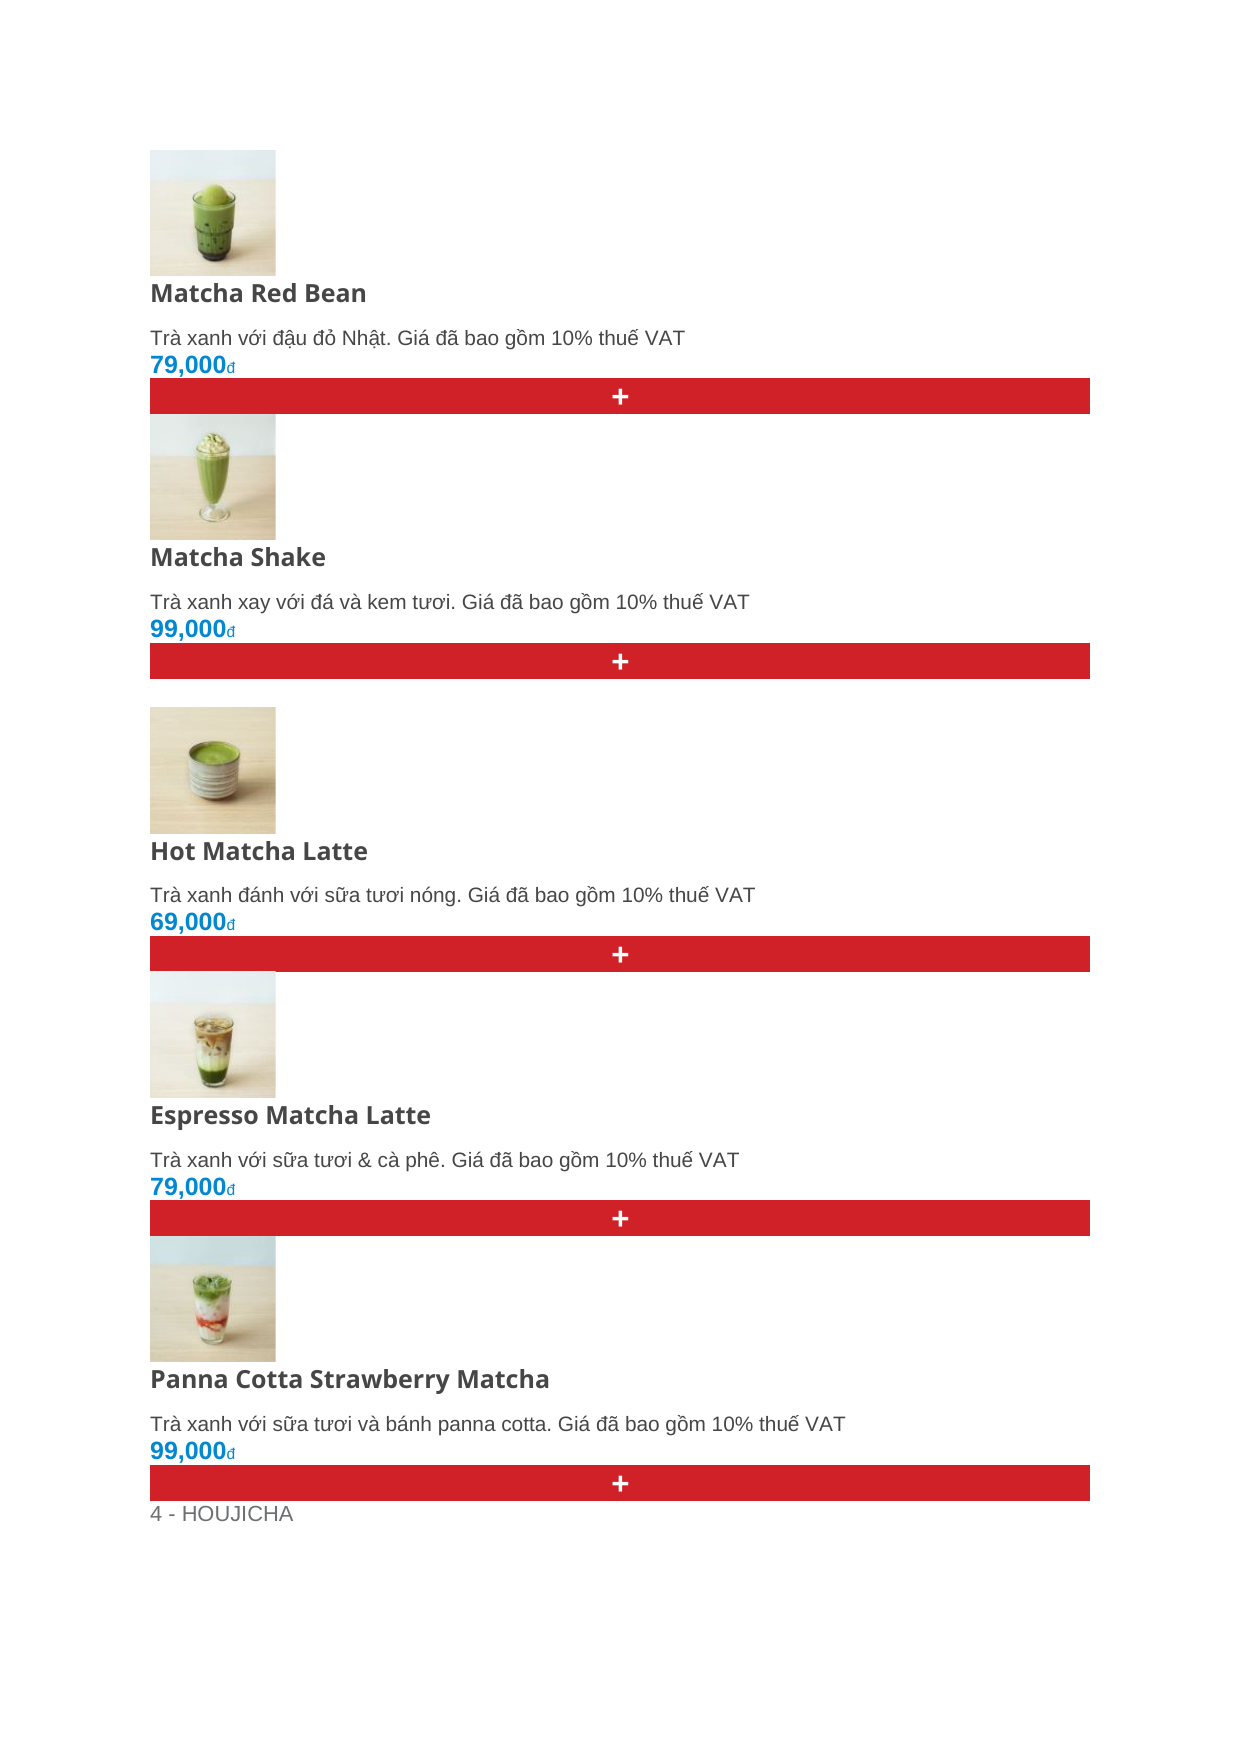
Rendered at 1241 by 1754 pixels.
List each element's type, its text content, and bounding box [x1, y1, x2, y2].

picture [150, 707, 276, 834]
text Trà xanh với đậu đỏ Nhật. Giá đã bao gồm 10% thuế VAT [150, 310, 1090, 350]
text + [150, 936, 1090, 972]
text 99,000đ [150, 1436, 1090, 1465]
text Trà xanh với sữa tươi & cà phê. Giá đã bao gồm 10% thuế VAT [150, 1132, 1090, 1172]
text + [150, 378, 1090, 414]
picture [150, 414, 276, 540]
text + [150, 1200, 1090, 1236]
text Hot Matcha Latte [150, 833, 1090, 867]
text 79,000đ [150, 1172, 1090, 1200]
text + [150, 1465, 1090, 1501]
text Matcha Shake [150, 540, 1090, 574]
text 69,000đ [150, 907, 1090, 936]
picture [150, 1236, 276, 1362]
text Trà xanh đánh với sữa tươi nóng. Giá đã bao gồm 10% thuế VAT [150, 867, 1090, 907]
picture [150, 150, 276, 276]
text Panna Cotta Strawberry Matcha [150, 1362, 1090, 1396]
text Matcha Red Bean [150, 276, 1090, 310]
text 4 - HOUJICHA [150, 1501, 1090, 1526]
text Espresso Matcha Latte [150, 1097, 1090, 1132]
text Trà xanh xay với đá và kem tươi. Giá đã bao gồm 10% thuế VAT [150, 574, 1090, 614]
picture [150, 971, 276, 1098]
text Trà xanh với sữa tươi và bánh panna cotta. Giá đã bao gồm 10% thuế VAT [150, 1396, 1090, 1436]
text 99,000đ [150, 614, 1090, 643]
text 79,000đ [150, 350, 1090, 378]
text + [150, 643, 1090, 679]
